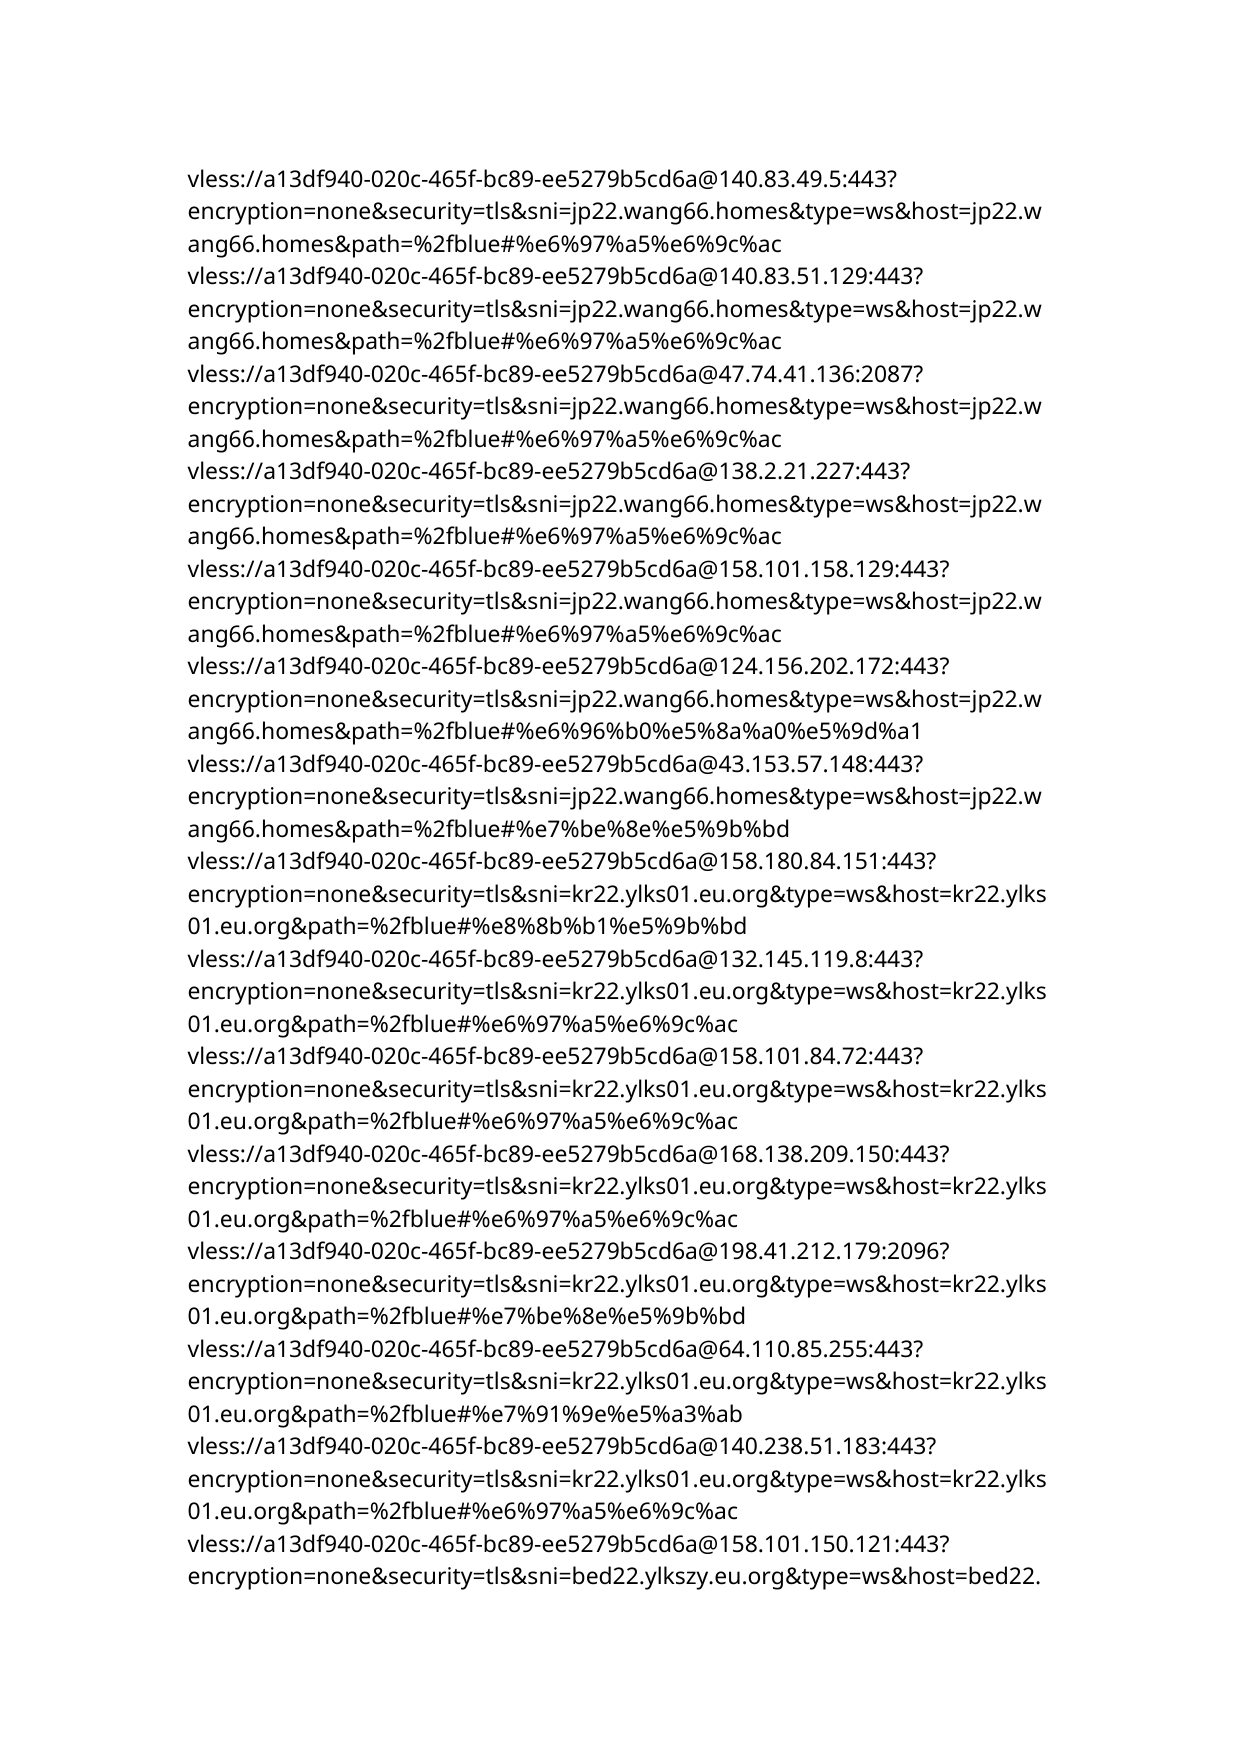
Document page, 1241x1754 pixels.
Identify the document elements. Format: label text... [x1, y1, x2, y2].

text vless://a13df940-020c-465f-bc89-ee5279b5cd6a@43.153.57.148:443?encryption=none&security=tls&sni=jp22.wang66.homes&type=ws&host=jp22.wang66.homes&path=%2fblue#%e7%be%8e%e5%9b%bd [187, 747, 1053, 844]
text vless://a13df940-020c-465f-bc89-ee5279b5cd6a@140.238.51.183:443?encryption=none&security=tls&sni=kr22.ylks01.eu.org&type=ws&host=kr22.ylks01.eu.org&path=%2fblue#%e6%97%a5%e6%9c%ac [187, 1429, 1053, 1527]
text vless://a13df940-020c-465f-bc89-ee5279b5cd6a@140.83.51.129:443?encryption=none&security=tls&sni=jp22.wang66.homes&type=ws&host=jp22.wang66.homes&path=%2fblue#%e6%97%a5%e6%9c%ac [187, 259, 1053, 357]
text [187, 1527, 1053, 1592]
text vless://a13df940-020c-465f-bc89-ee5279b5cd6a@132.145.119.8:443?encryption=none&security=tls&sni=kr22.ylks01.eu.org&type=ws&host=kr22.ylks01.eu.org&path=%2fblue#%e6%97%a5%e6%9c%ac [187, 942, 1053, 1039]
text vless://a13df940-020c-465f-bc89-ee5279b5cd6a@64.110.85.255:443?encryption=none&security=tls&sni=kr22.ylks01.eu.org&type=ws&host=kr22.ylks01.eu.org&path=%2fblue#%e7%91%9e%e5%a3%ab [187, 1332, 1053, 1429]
text vless://a13df940-020c-465f-bc89-ee5279b5cd6a@124.156.202.172:443?encryption=none&security=tls&sni=jp22.wang66.homes&type=ws&host=jp22.wang66.homes&path=%2fblue#%e6%96%b0%e5%8a%a0%e5%9d%a1 [187, 649, 1053, 747]
text vless://a13df940-020c-465f-bc89-ee5279b5cd6a@138.2.21.227:443?encryption=none&security=tls&sni=jp22.wang66.homes&type=ws&host=jp22.wang66.homes&path=%2fblue#%e6%97%a5%e6%9c%ac [187, 454, 1053, 552]
text vless://a13df940-020c-465f-bc89-ee5279b5cd6a@140.83.49.5:443?encryption=none&security=tls&sni=jp22.wang66.homes&type=ws&host=jp22.wang66.homes&path=%2fblue#%e6%97%a5%e6%9c%ac [187, 162, 1053, 259]
text vless://a13df940-020c-465f-bc89-ee5279b5cd6a@168.138.209.150:443?encryption=none&security=tls&sni=kr22.ylks01.eu.org&type=ws&host=kr22.ylks01.eu.org&path=%2fblue#%e6%97%a5%e6%9c%ac [187, 1137, 1053, 1234]
text vless://a13df940-020c-465f-bc89-ee5279b5cd6a@158.180.84.151:443?encryption=none&security=tls&sni=kr22.ylks01.eu.org&type=ws&host=kr22.ylks01.eu.org&path=%2fblue#%e8%8b%b1%e5%9b%bd [187, 844, 1053, 942]
text vless://a13df940-020c-465f-bc89-ee5279b5cd6a@198.41.212.179:2096?encryption=none&security=tls&sni=kr22.ylks01.eu.org&type=ws&host=kr22.ylks01.eu.org&path=%2fblue#%e7%be%8e%e5%9b%bd [187, 1234, 1053, 1332]
text vless://a13df940-020c-465f-bc89-ee5279b5cd6a@158.101.158.129:443?encryption=none&security=tls&sni=jp22.wang66.homes&type=ws&host=jp22.wang66.homes&path=%2fblue#%e6%97%a5%e6%9c%ac [187, 552, 1053, 649]
text vless://a13df940-020c-465f-bc89-ee5279b5cd6a@158.101.84.72:443?encryption=none&security=tls&sni=kr22.ylks01.eu.org&type=ws&host=kr22.ylks01.eu.org&path=%2fblue#%e6%97%a5%e6%9c%ac [187, 1039, 1053, 1137]
text vless://a13df940-020c-465f-bc89-ee5279b5cd6a@47.74.41.136:2087?encryption=none&security=tls&sni=jp22.wang66.homes&type=ws&host=jp22.wang66.homes&path=%2fblue#%e6%97%a5%e6%9c%ac [187, 357, 1053, 454]
